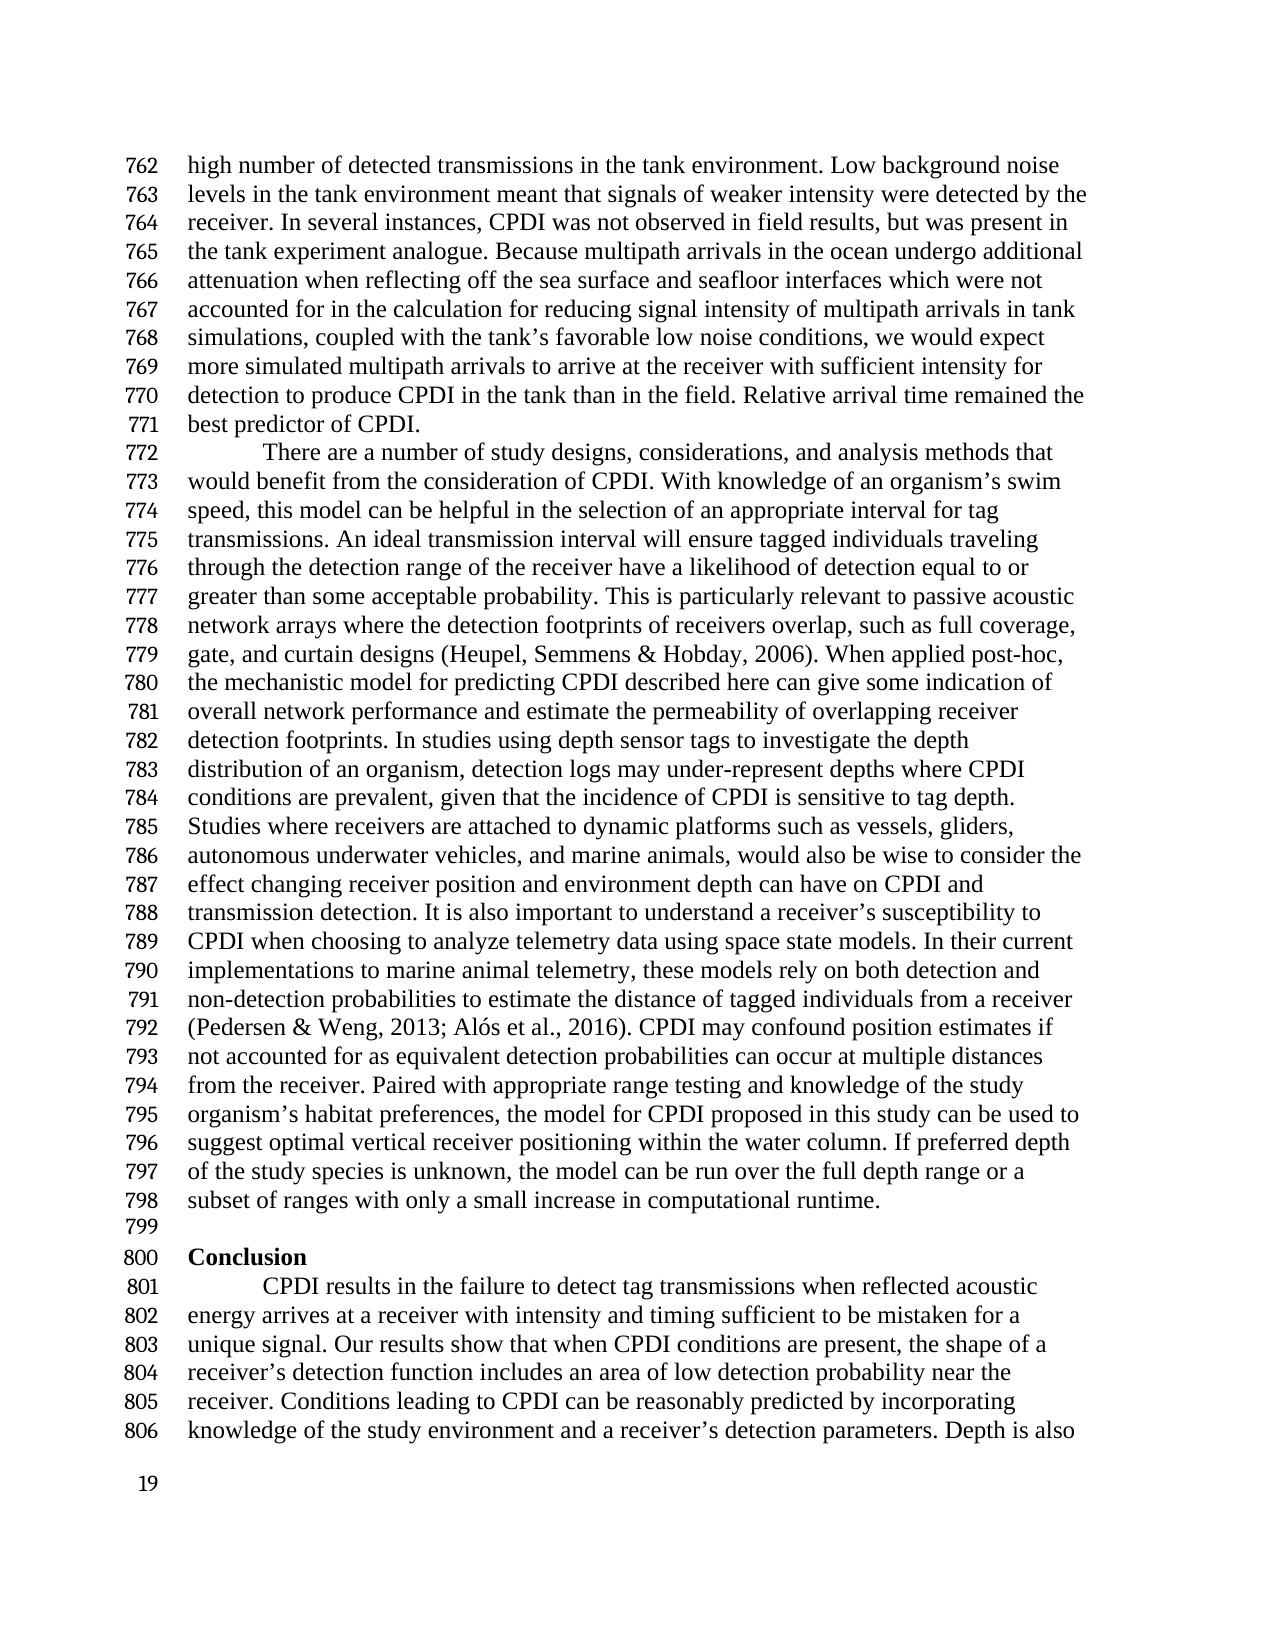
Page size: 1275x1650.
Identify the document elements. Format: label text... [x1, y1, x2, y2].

text Conclusion [187, 1242, 1087, 1271]
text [187, 150, 1087, 437]
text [187, 1271, 1087, 1444]
text There are a number of study designs, considerations, and analysis methods that would benefit from the consideration of CPDI. With knowledge of an organism’s swim speed, this model can be helpful in the selection of an appropriate interval for tag transmissions. An ideal transmission interval will ensure tagged individuals traveling through the detection range of the receiver have a likelihood of detection equal to or greater than some acceptable probability. This is particularly relevant to passive acoustic network arrays where the detection footprints of receivers overlap, such as full coverage, gate, and curtain designs (Heupel, Semmens & Hobday, 2006). When applied post-hoc, the mechanistic model for predicting CPDI described here can give some indication of overall network performance and estimate the permeability of overlapping receiver detection footprints. In studies using depth sensor tags to investigate the depth distribution of an organism, detection logs may under-represent depths where CPDI conditions are prevalent, given that the incidence of CPDI is sensitive to tag depth. Studies where receivers are attached to dynamic platforms such as vessels, gliders, autonomous underwater vehicles, and marine animals, would also be wise to consider the effect changing receiver position and environment depth can have on CPDI and transmission detection. It is also important to understand a receiver’s susceptibility to CPDI when choosing to analyze telemetry data using space state models. In their current implementations to marine animal telemetry, these models rely on both detection and non-detection probabilities to estimate the distance of tagged individuals from a receiver (Pedersen & Weng, 2013; Alós et al., 2016). CPDI may confound position estimates if not accounted for as equivalent detection probabilities can occur at multiple distances from the receiver. Paired with appropriate range testing and knowledge of the study organism’s habitat preferences, the model for CPDI proposed in this study can be used to suggest optimal vertical receiver positioning within the water column. If preferred depth of the study species is unknown, the model can be run over the full depth range or a subset of ranges with only a small increase in computational runtime. [187, 437, 1087, 1214]
